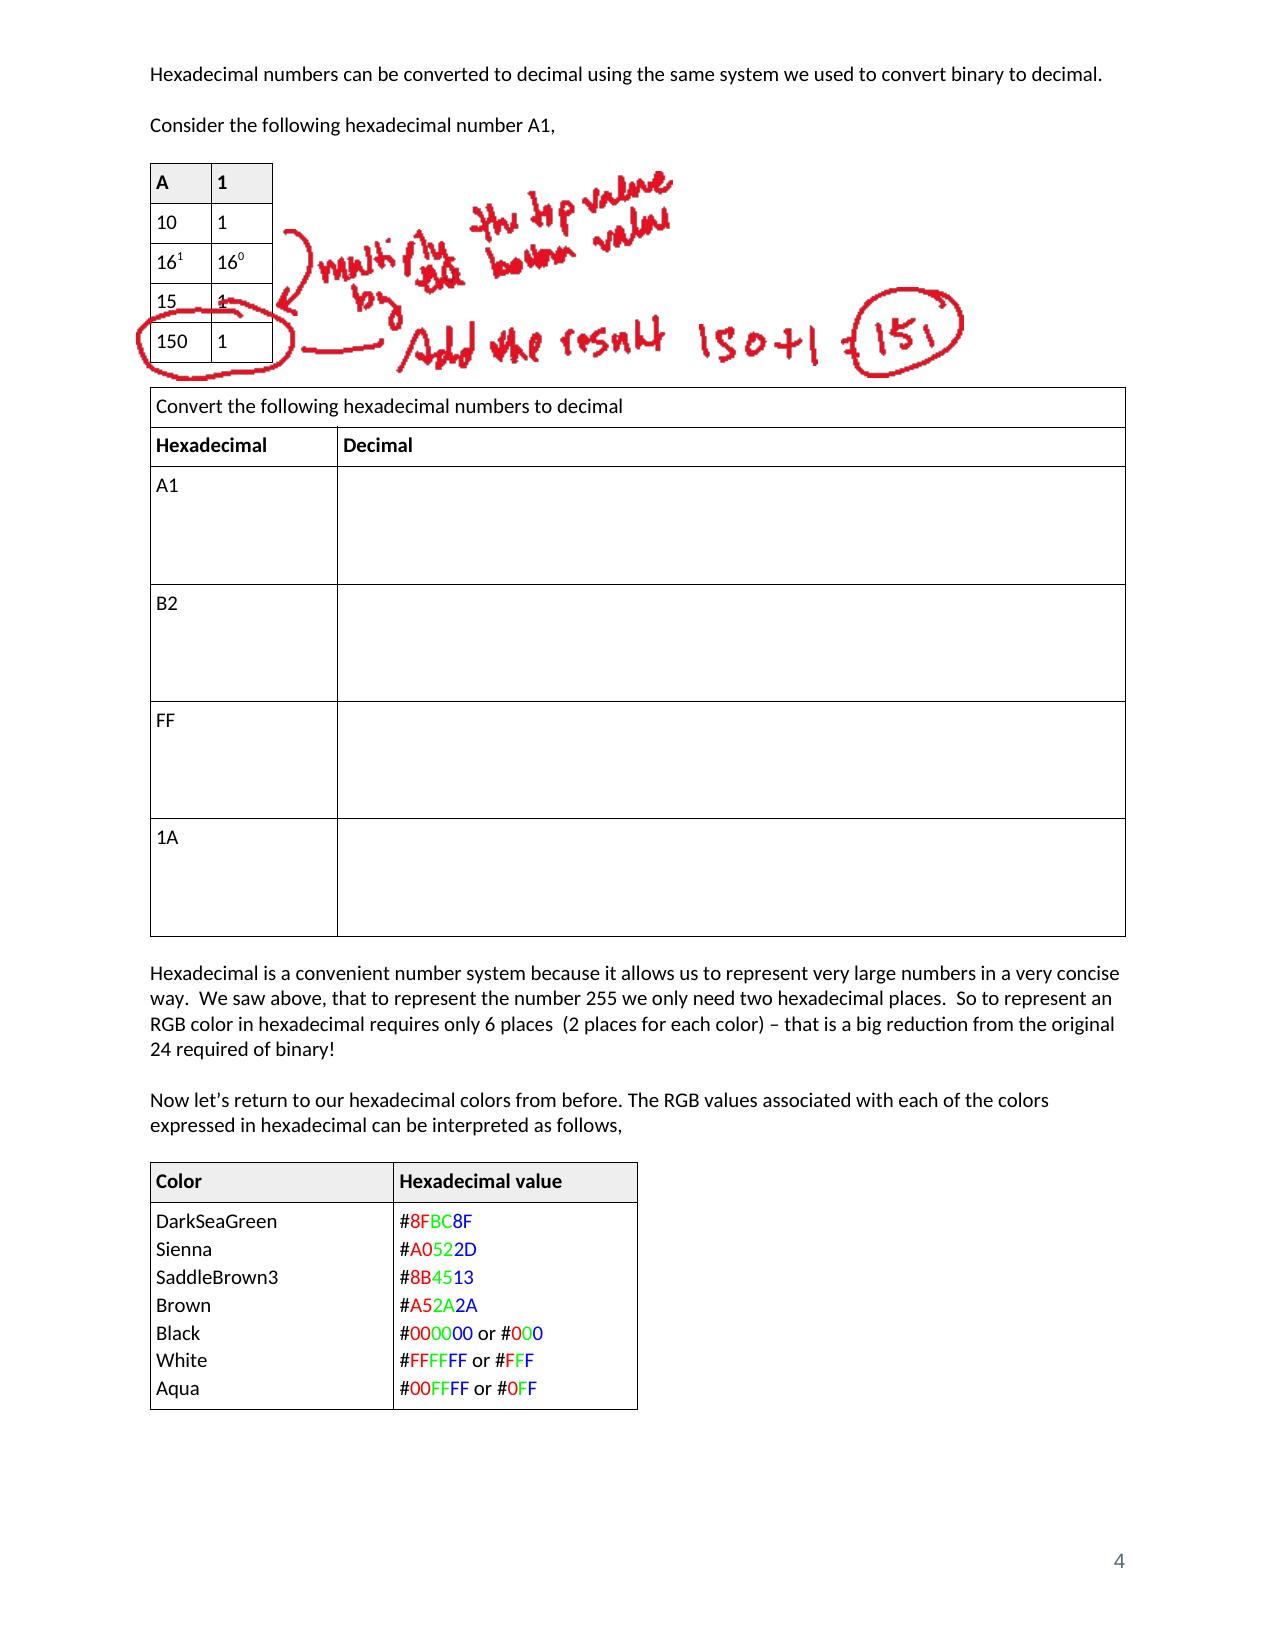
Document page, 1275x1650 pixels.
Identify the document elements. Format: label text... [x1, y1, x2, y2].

text Now let’s return to our hexadecimal colors from before. The RGB values associated with each of the colors expressed in hexadecimal can be interpreted as follows, [150, 1087, 1125, 1138]
text Hexadecimal is a convenient number system because it allows us to represent very large numbers in a very concise way. We saw above, that to represent the number 255 we only need two hexadecimal places. So to represent an RGB color in hexadecimal requires only 6 places (2 places for each color) – that is a big reduction from the original 24 required of binary! [150, 960, 1125, 1062]
picture [699, 324, 818, 366]
table_cell 1A [151, 819, 337, 936]
table_header Convert the following hexadecimal numbers to decimal [151, 388, 1125, 426]
table_cell Decimal [338, 428, 1125, 466]
table_cell [338, 467, 1125, 583]
table_cell [338, 702, 1125, 818]
table_header Color [151, 1163, 393, 1202]
picture [136, 171, 673, 381]
table_cell DarkSeaGreen Sienna SaddleBrown3 Brown Black White Aqua [151, 1203, 393, 1409]
table_cell [338, 819, 1125, 936]
text Consider the following hexadecimal number A1, [150, 112, 1125, 138]
table_cell A1 [151, 467, 337, 583]
table_cell FF [151, 702, 337, 818]
picture [841, 287, 964, 378]
table_cell [338, 585, 1125, 701]
table_cell #8FBC8F #A0522D #8B4513 #A52A2A #000000 or #000 #FFFFFF or #FFF #00FFFF or #0FF [394, 1203, 637, 1409]
table_cell Hexadecimal [151, 428, 337, 466]
text Hexadecimal numbers can be converted to decimal using the same system we used to convert binary to decimal. [150, 61, 1125, 87]
table_cell B2 [151, 585, 337, 701]
table_header Hexadecimal value [394, 1163, 637, 1202]
